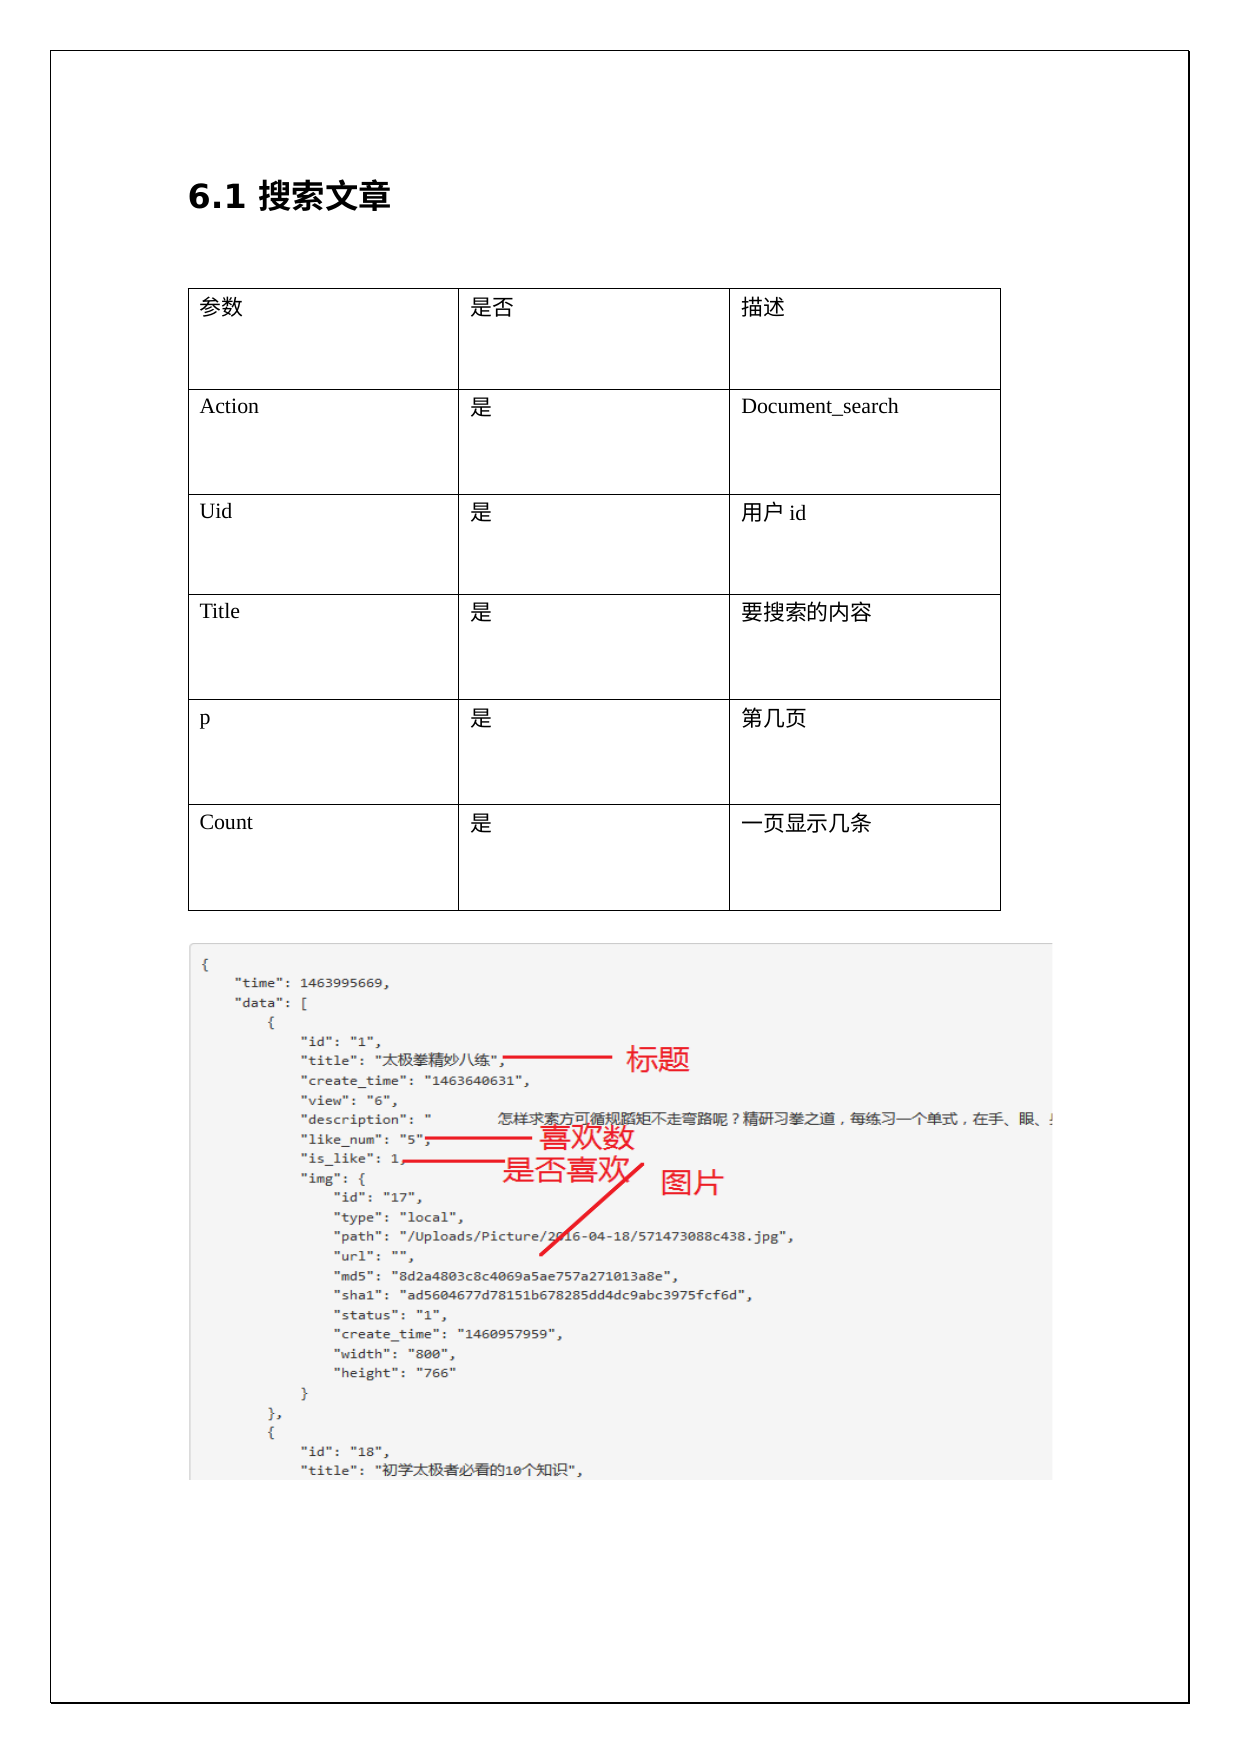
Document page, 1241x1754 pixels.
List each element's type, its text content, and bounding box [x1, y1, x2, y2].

table_cell 一页显示几条 [730, 805, 1000, 909]
table_cell Uid [189, 495, 458, 594]
table_cell Title [189, 595, 458, 699]
picture [187, 943, 1053, 1480]
subtitle 6.1 搜索文章 [187, 161, 1052, 226]
table_cell p [189, 700, 458, 804]
table_cell 是 [459, 595, 729, 699]
table_cell Count [189, 805, 458, 909]
table_header 描述 [730, 289, 1000, 388]
table_cell 是 [459, 495, 729, 594]
table_header 参数 [189, 289, 458, 388]
table_cell 是 [459, 390, 729, 494]
table_cell 要搜索的内容 [730, 595, 1000, 699]
table_cell 是 [459, 700, 729, 804]
table_cell 第几页 [730, 700, 1000, 804]
table_cell 是 [459, 805, 729, 909]
table_header 是否 [459, 289, 729, 388]
table_cell Document_search [730, 390, 1000, 494]
table_cell Action [189, 390, 458, 494]
table_cell 用户id [730, 495, 1000, 594]
